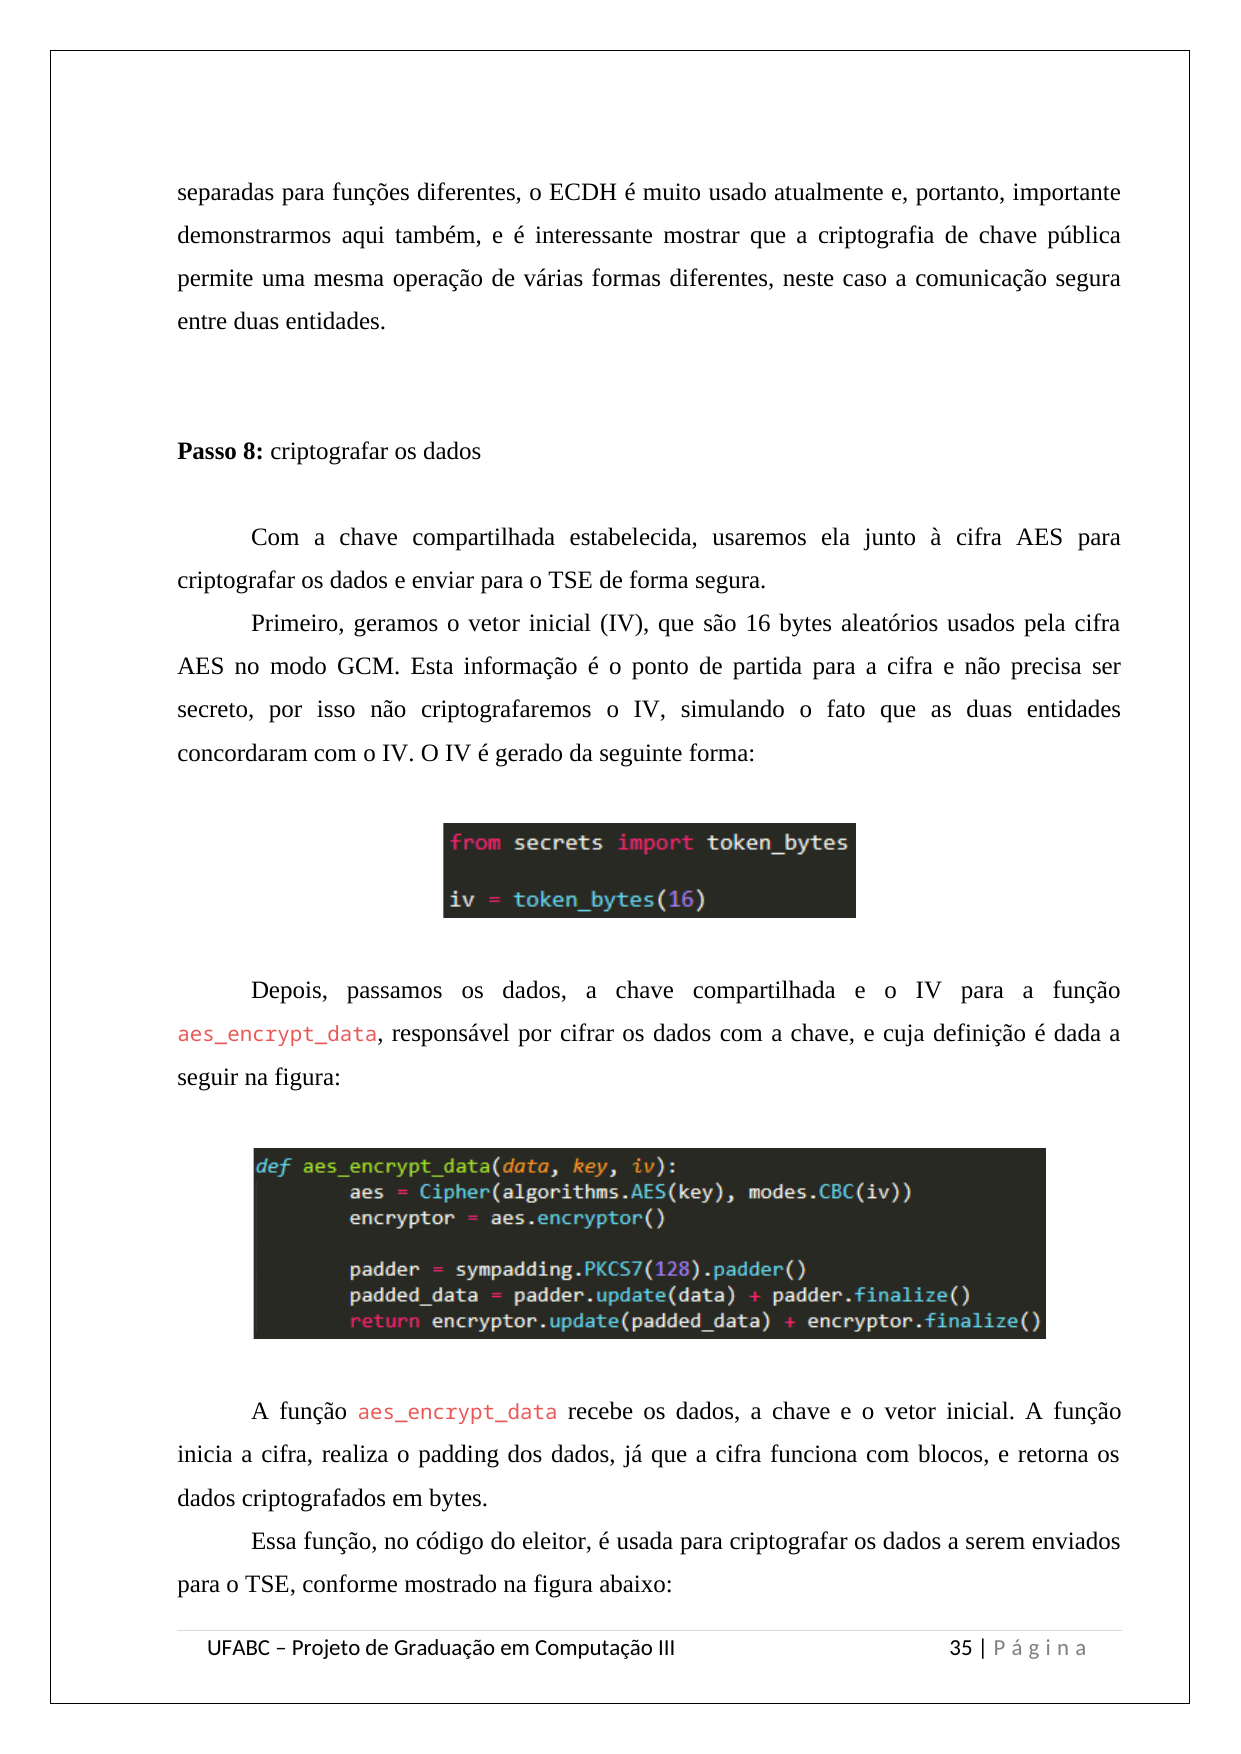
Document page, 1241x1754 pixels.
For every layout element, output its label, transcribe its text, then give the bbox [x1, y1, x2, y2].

text Primeiro, geramos o vetor inicial (IV), que são 16 bytes aleatórios usados pela cifra AES no modo GCM. Esta informação é o ponto de partida para a cifra e não precisa ser secreto, por isso não criptografaremos o IV, simulando o fato que as duas entidades concordaram com o IV. O IV é gerado da seguinte forma: [177, 608, 1122, 766]
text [177, 177, 1122, 335]
text Depois, passamos os dados, a chave compartilhada e o IV para a função aes_encrypt_data, responsável por cifrar os dados com a chave, e cuja definição é dada a seguir na figura: [177, 975, 1122, 1091]
text A função aes_encrypt_data recebe os dados, a chave e o vetor inicial. A função inicia a cifra, realiza o padding dos dados, já que a cifra funciona com blocos, e retorna os dados criptografados em bytes. [177, 1396, 1122, 1511]
picture [443, 823, 856, 918]
text Passo 8: criptografar os dados [177, 436, 1122, 464]
text Com a chave compartilhada estabelecida, usaremos ela junto à cifra AES para criptografar os dados e enviar para o TSE de forma segura. [177, 522, 1122, 594]
picture [253, 1148, 1046, 1339]
text Essa função, no código do eleitor, é usada para criptografar os dados a serem enviados para o TSE, conforme mostrado na figura abaixo: [177, 1526, 1122, 1598]
